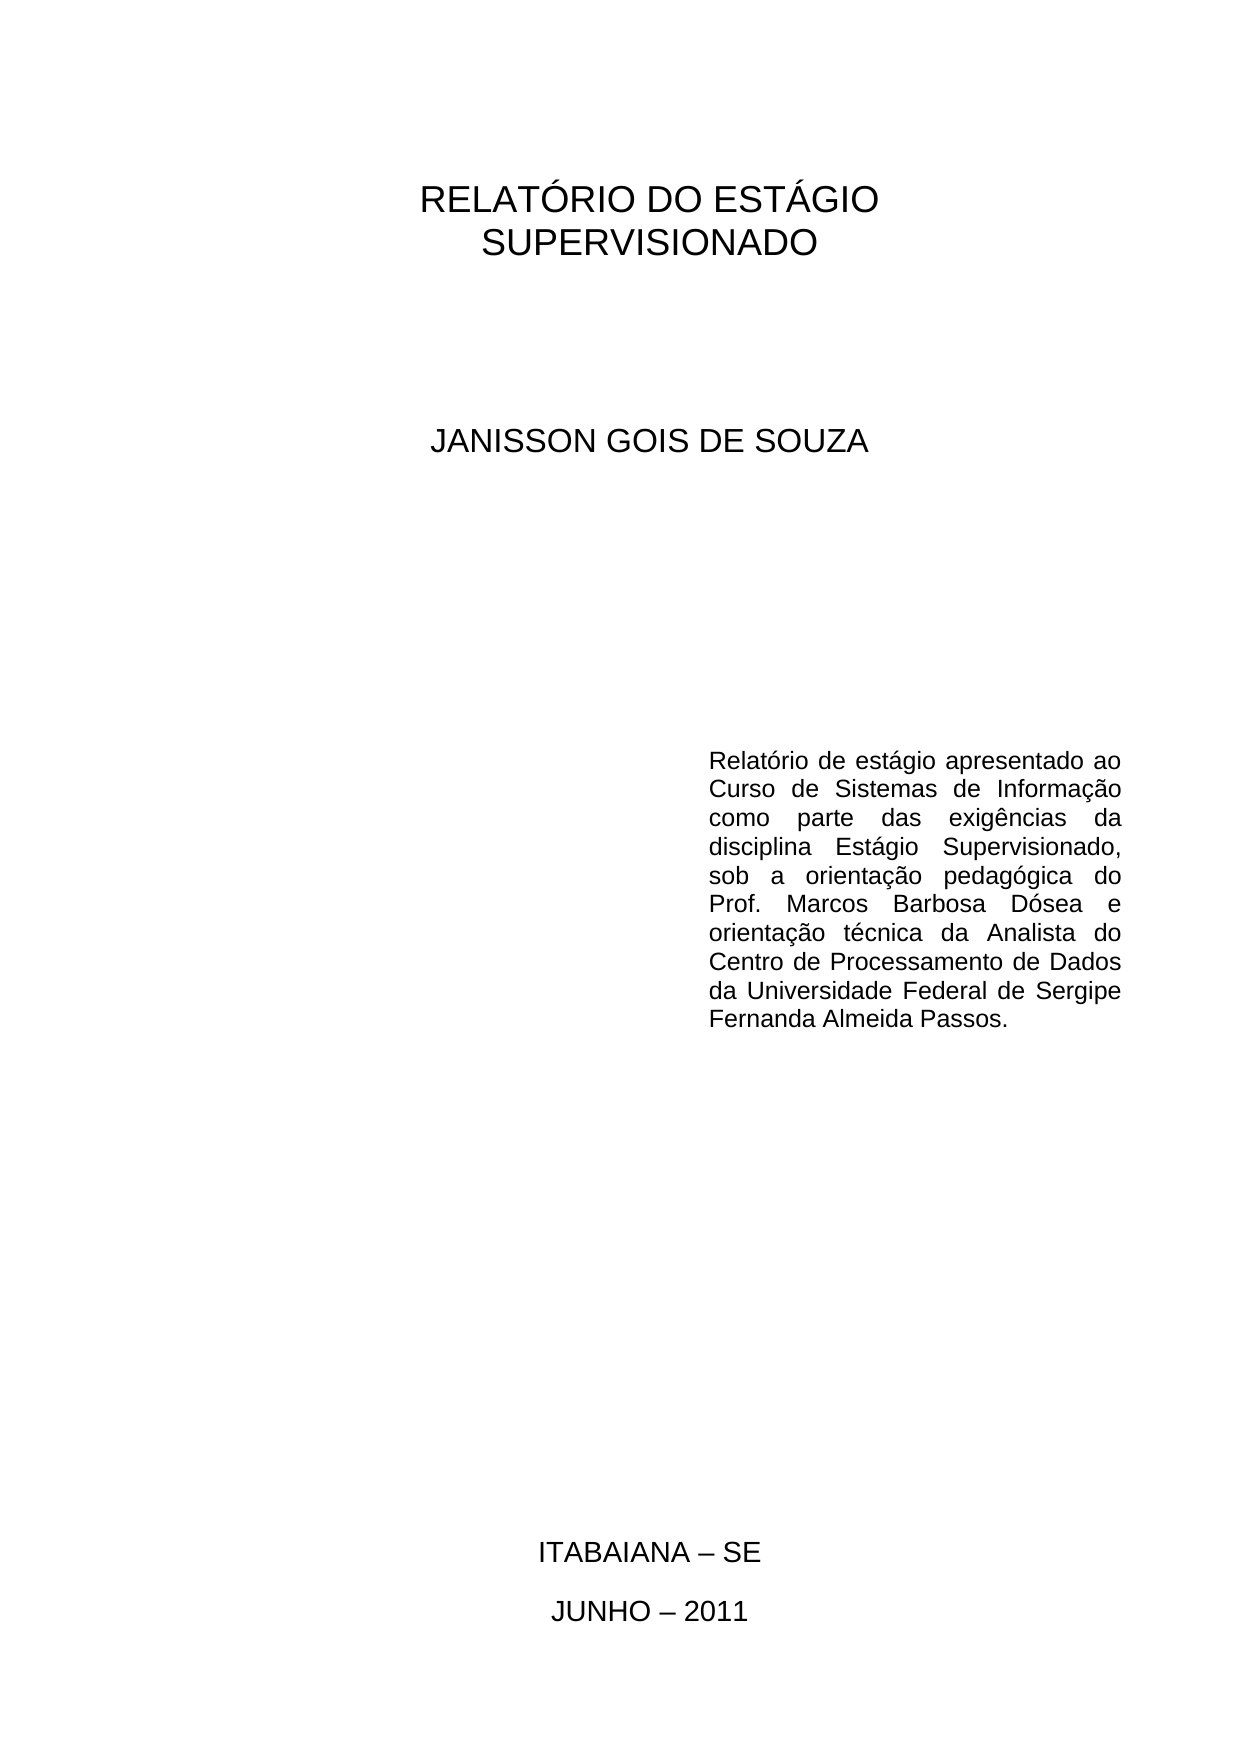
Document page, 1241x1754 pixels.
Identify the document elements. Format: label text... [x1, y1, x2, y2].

text SUPERVISIONADO [177, 220, 1122, 263]
text RELATÓRIO DO ESTÁGIO [177, 177, 1122, 220]
text ITABAIANA – SE [177, 1535, 1122, 1569]
text JANISSON GOIS DE SOUZA [177, 421, 1122, 459]
text Relatório de estágio apresentado ao Curso de Sistemas de Informação como parte das exigências da disciplina Estágio Supervisionado, sob a orientação pedagógica do Prof. Marcos Barbosa Dósea e orientação técnica da Analista do Centro de Processamento de Dados da Universidade Federal de Sergipe Fernanda Almeida Passos. [709, 746, 1122, 1033]
text JUNHO – 2011 [177, 1594, 1122, 1628]
